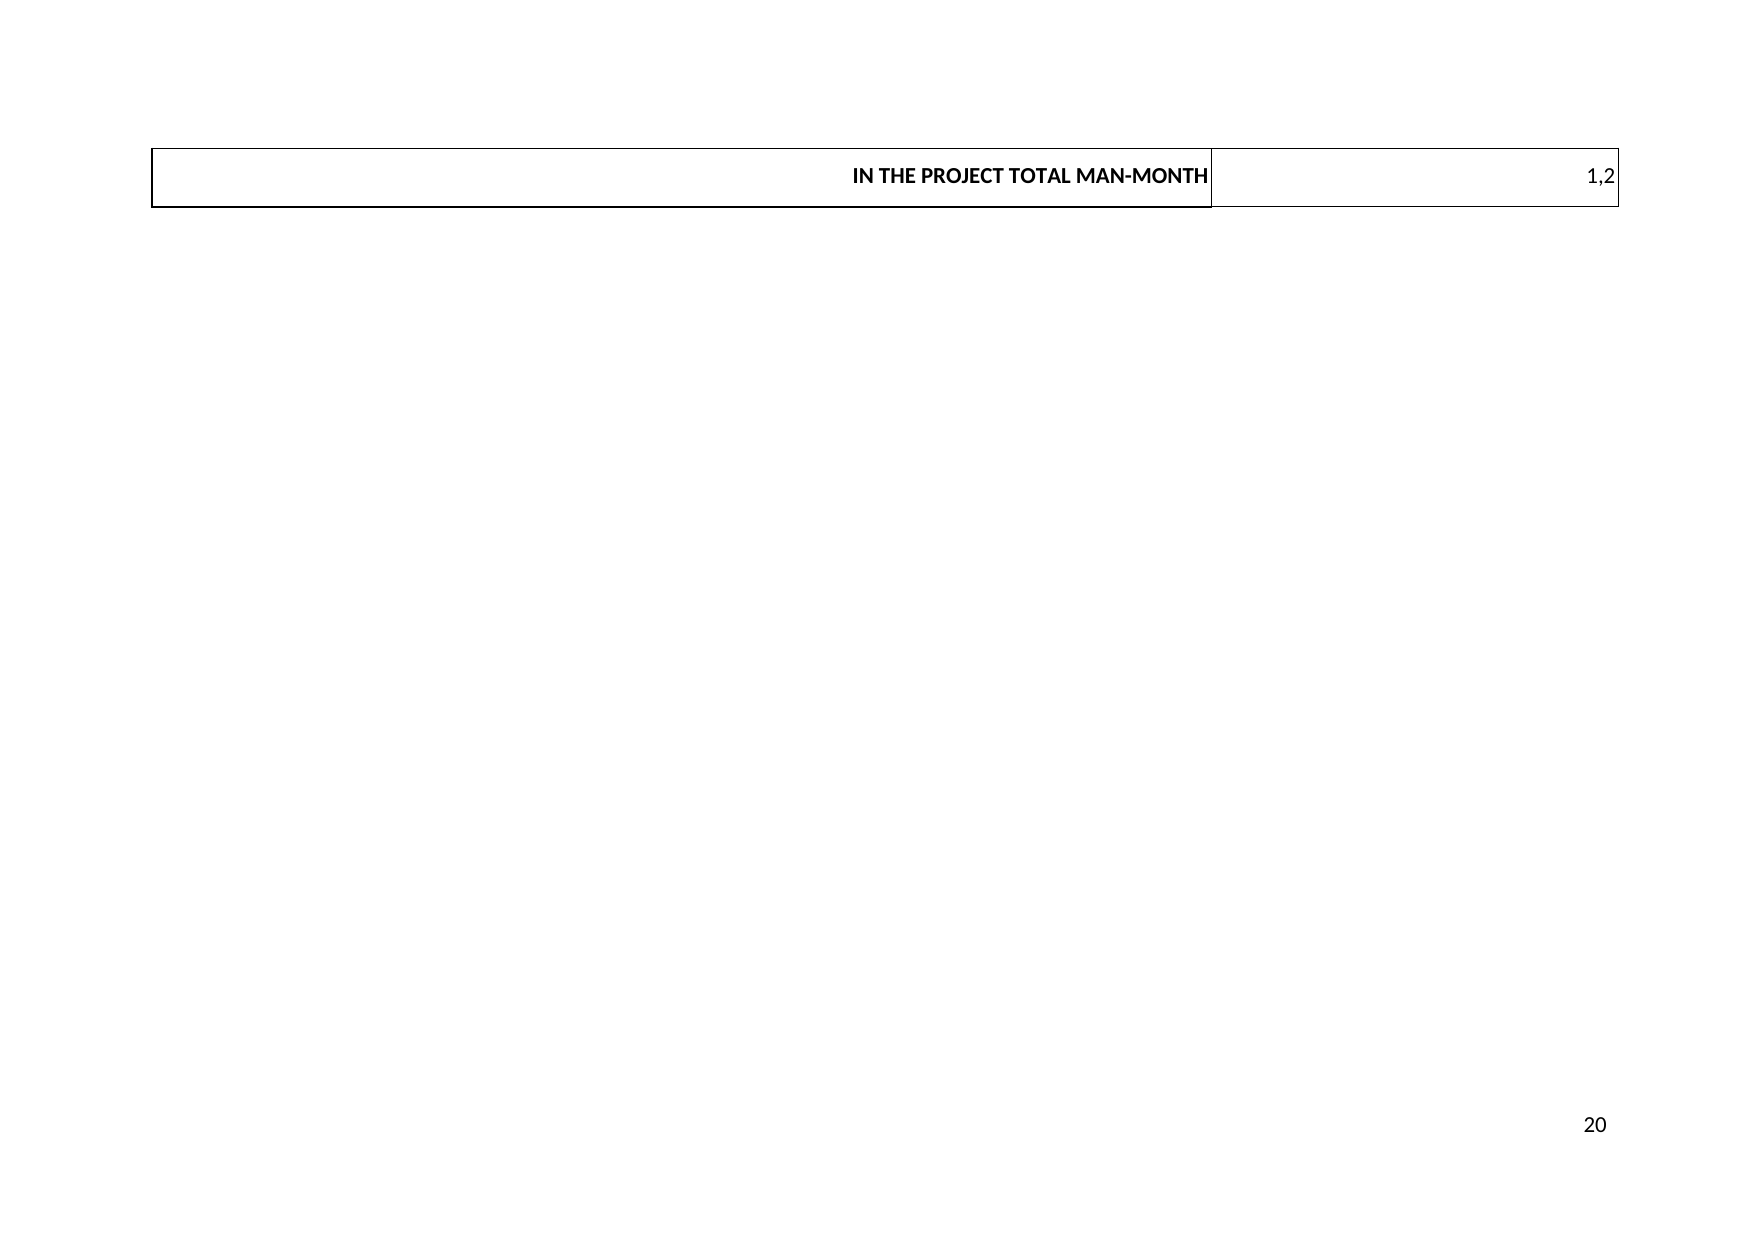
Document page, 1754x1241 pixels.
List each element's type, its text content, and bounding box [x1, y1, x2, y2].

table_cell IN THE PROJECT TOTAL MAN-MONTH [153, 149, 1211, 206]
table_cell 1,2 [1212, 149, 1618, 206]
